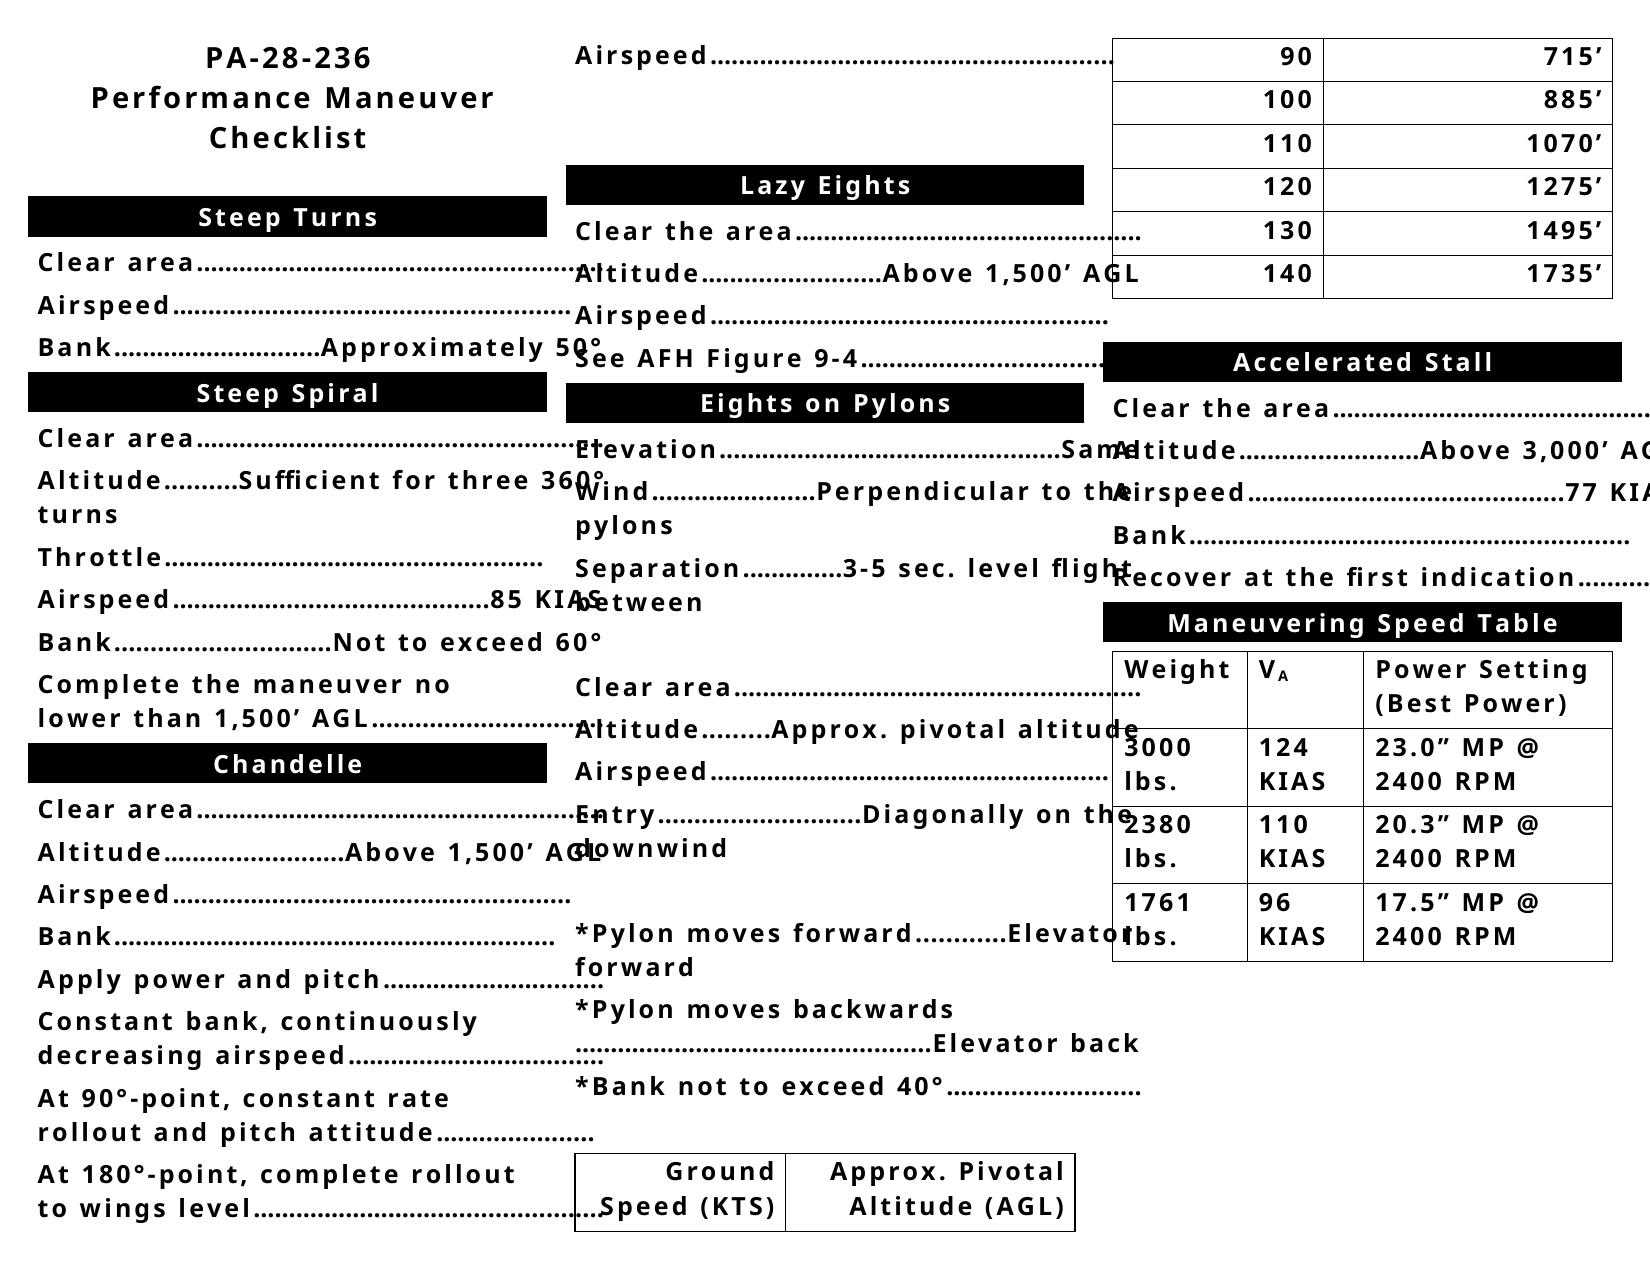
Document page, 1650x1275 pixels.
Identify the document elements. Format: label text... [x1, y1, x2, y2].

table_header Approx. Pivotal Altitude (AGL) [786, 1154, 1074, 1231]
text Airspeed VA [37, 877, 537, 911]
table_cell 96 KIAS [1248, 884, 1363, 961]
table_cell 100 [1113, 82, 1323, 124]
table_cell 120 [1113, 169, 1323, 211]
text Bank 30° [37, 919, 537, 953]
text Performance Maneuver Checklist [37, 77, 537, 157]
text Airspeed 77 KIAS [1112, 475, 1612, 509]
text Steep Spiral [29, 373, 546, 411]
table_cell 140 [1113, 256, 1323, 298]
text Clear area [37, 245, 537, 279]
text Maneuvering Speed Table [1104, 603, 1621, 641]
text Elevation Same [575, 432, 1075, 466]
text Bank Not to exceed 60° [37, 624, 537, 658]
table_cell 110 [1113, 125, 1323, 168]
table_cell 110 KIAS [1248, 807, 1363, 883]
table_cell 1495’ [1324, 212, 1612, 255]
text Altitude Approx. pivotal altitude [575, 712, 1075, 746]
text Clear area [575, 669, 1075, 703]
text Recover at the first indication [1112, 560, 1612, 594]
text Airspeed Just above 65 KIAS (VS1) [575, 37, 1075, 72]
text Bank Approximately 50° [37, 330, 537, 364]
text Wind Perpendicular to the pylons [575, 474, 1075, 542]
table_header Weight [1113, 652, 1247, 728]
text *Pylon moves backwards Elevator back [575, 992, 1075, 1060]
text Eights on Pylons [567, 384, 1083, 422]
table_cell 885’ [1324, 82, 1612, 124]
table_cell 1761 lbs. [1113, 884, 1247, 961]
table_cell 23.0” MP @ 2400 RPM [1364, 729, 1612, 806]
text Airspeed VA [575, 298, 1075, 332]
table_cell 715’ [1324, 39, 1612, 81]
table_header Power Setting (Best Power) [1364, 652, 1612, 728]
text Entry Diagonally on the downwind [575, 796, 1075, 864]
table_cell 1735’ [1324, 256, 1612, 298]
text Airspeed 85 KIAS [37, 582, 537, 616]
text Lazy Eights [567, 166, 1083, 204]
text Apply power and pitch [37, 961, 537, 996]
table_cell 3000 lbs. [1113, 729, 1247, 806]
text Altitude Sufficient for three 360° turns [37, 463, 537, 531]
text Airspeed VA [37, 287, 537, 321]
text At 180°-point, complete rollout to wings level [37, 1157, 537, 1225]
table_cell 124 KIAS [1248, 729, 1363, 806]
table_cell 130 [1113, 212, 1323, 255]
text PA-28-236 [37, 37, 537, 77]
text Complete the maneuver no lower than 1,500’ AGL [37, 667, 537, 735]
text *Pylon moves forward Elevator forward [575, 915, 1075, 983]
table_cell 17.5” MP @ 2400 RPM [1364, 884, 1612, 961]
text Separation 3-5 sec. level flight between [575, 550, 1075, 618]
text Chandelle [29, 744, 546, 782]
table_cell 1070’ [1324, 125, 1612, 168]
text Clear the area [1112, 390, 1612, 424]
text Clear the area [575, 213, 1075, 247]
text Clear area [37, 792, 537, 826]
text See AFH Figure 9-4 [575, 341, 1075, 374]
text Altitude Above 1,500’ AGL [575, 256, 1075, 290]
text Altitude Above 3,000’ AGL [1112, 433, 1612, 467]
table_cell 1275’ [1324, 169, 1612, 211]
table_cell 90 [1113, 39, 1323, 81]
text *Bank not to exceed 40° [575, 1068, 1075, 1102]
text Clear area [37, 421, 537, 455]
table_cell 2380 lbs. [1113, 807, 1247, 883]
text Throttle Idle [37, 539, 537, 574]
text Altitude Above 1,500’ AGL [37, 834, 537, 868]
text Steep Turns [29, 197, 546, 236]
text Accelerated Stall [1104, 343, 1621, 381]
table_header Ground Speed (KTS) [576, 1154, 785, 1231]
table_header VA [1248, 652, 1363, 728]
text At 90°-point, constant rate rollout and pitch attitude [37, 1080, 537, 1148]
text Constant bank, continuously decreasing airspeed [37, 1004, 537, 1072]
text Bank 45° [1112, 517, 1612, 551]
text Airspeed VA [575, 754, 1075, 788]
table_cell 20.3” MP @ 2400 RPM [1364, 807, 1612, 883]
